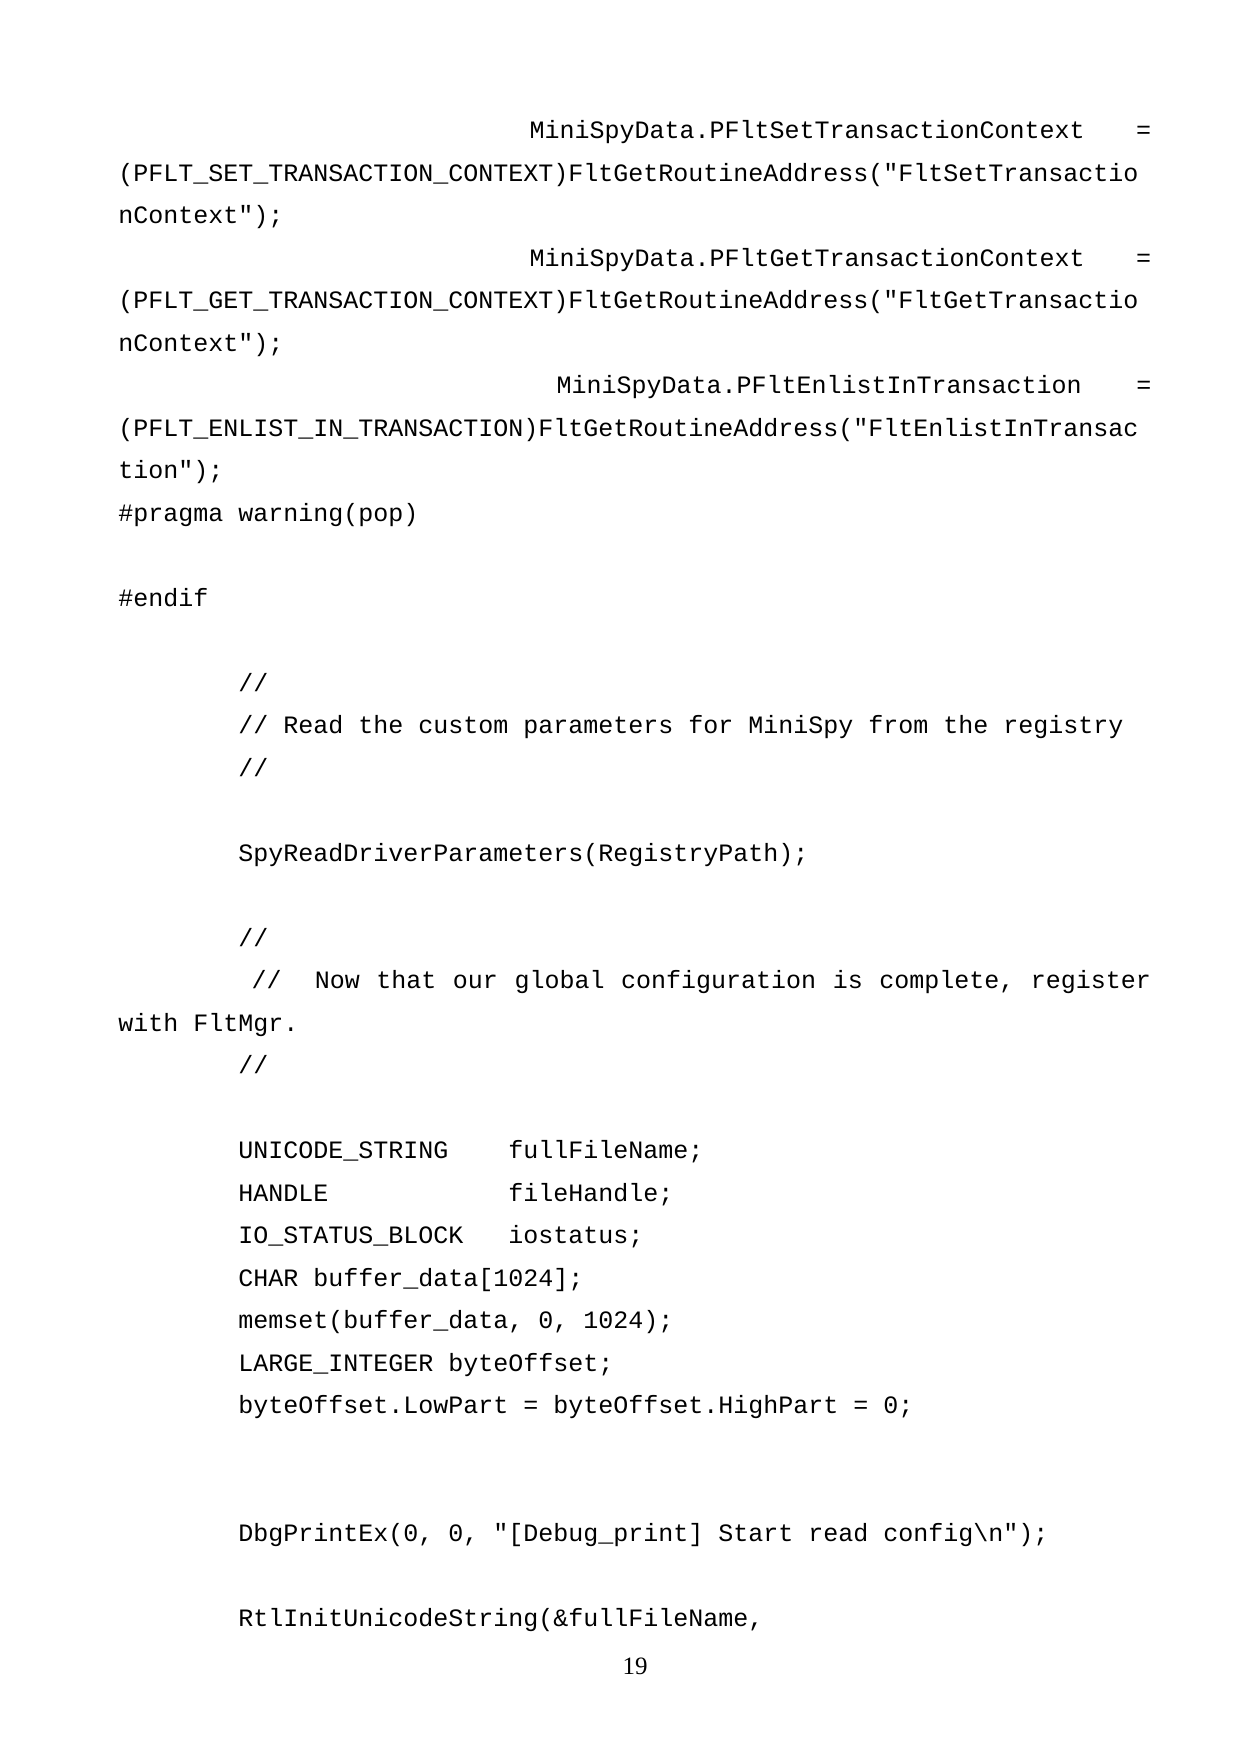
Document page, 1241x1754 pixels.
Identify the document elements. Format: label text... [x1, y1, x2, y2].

text // [118, 926, 1152, 954]
text // Read the custom parameters for MiniSpy from the registry [118, 713, 1152, 741]
text #endif [118, 586, 1152, 614]
text HANDLE fileHandle; [118, 1181, 1152, 1209]
text CHAR buffer_data[1024]; [118, 1266, 1152, 1294]
text MiniSpyData.PFltEnlistInTransaction = (PFLT_ENLIST_IN_TRANSACTION)FltGetRoutineAddress("FltEnlistInTransaction"); [118, 373, 1152, 486]
text // [118, 1053, 1152, 1081]
text memset(buffer_data, 0, 1024); [118, 1308, 1152, 1336]
text RtlInitUnicodeString(&fullFileName, [118, 1606, 1152, 1634]
text SpyReadDriverParameters(RegistryPath); [118, 841, 1152, 869]
text // [118, 671, 1152, 699]
text IO_STATUS_BLOCK iostatus; [118, 1223, 1152, 1251]
text // Now that our global configuration is complete, register with FltMgr. [118, 968, 1152, 1039]
text DbgPrintEx(0, 0, "[Debug_print] Start read config\n"); [118, 1521, 1152, 1549]
text // [118, 756, 1152, 784]
text LARGE_INTEGER byteOffset; [118, 1351, 1152, 1379]
text MiniSpyData.PFltSetTransactionContext = (PFLT_SET_TRANSACTION_CONTEXT)FltGetRoutineAddress("FltSetTransactionContext"); [118, 118, 1152, 231]
text #pragma warning(pop) [118, 501, 1152, 529]
text MiniSpyData.PFltGetTransactionContext = (PFLT_GET_TRANSACTION_CONTEXT)FltGetRoutineAddress("FltGetTransactionContext"); [118, 246, 1152, 359]
text UNICODE_STRING fullFileName; [118, 1138, 1152, 1166]
text byteOffset.LowPart = byteOffset.HighPart = 0; [118, 1393, 1152, 1421]
